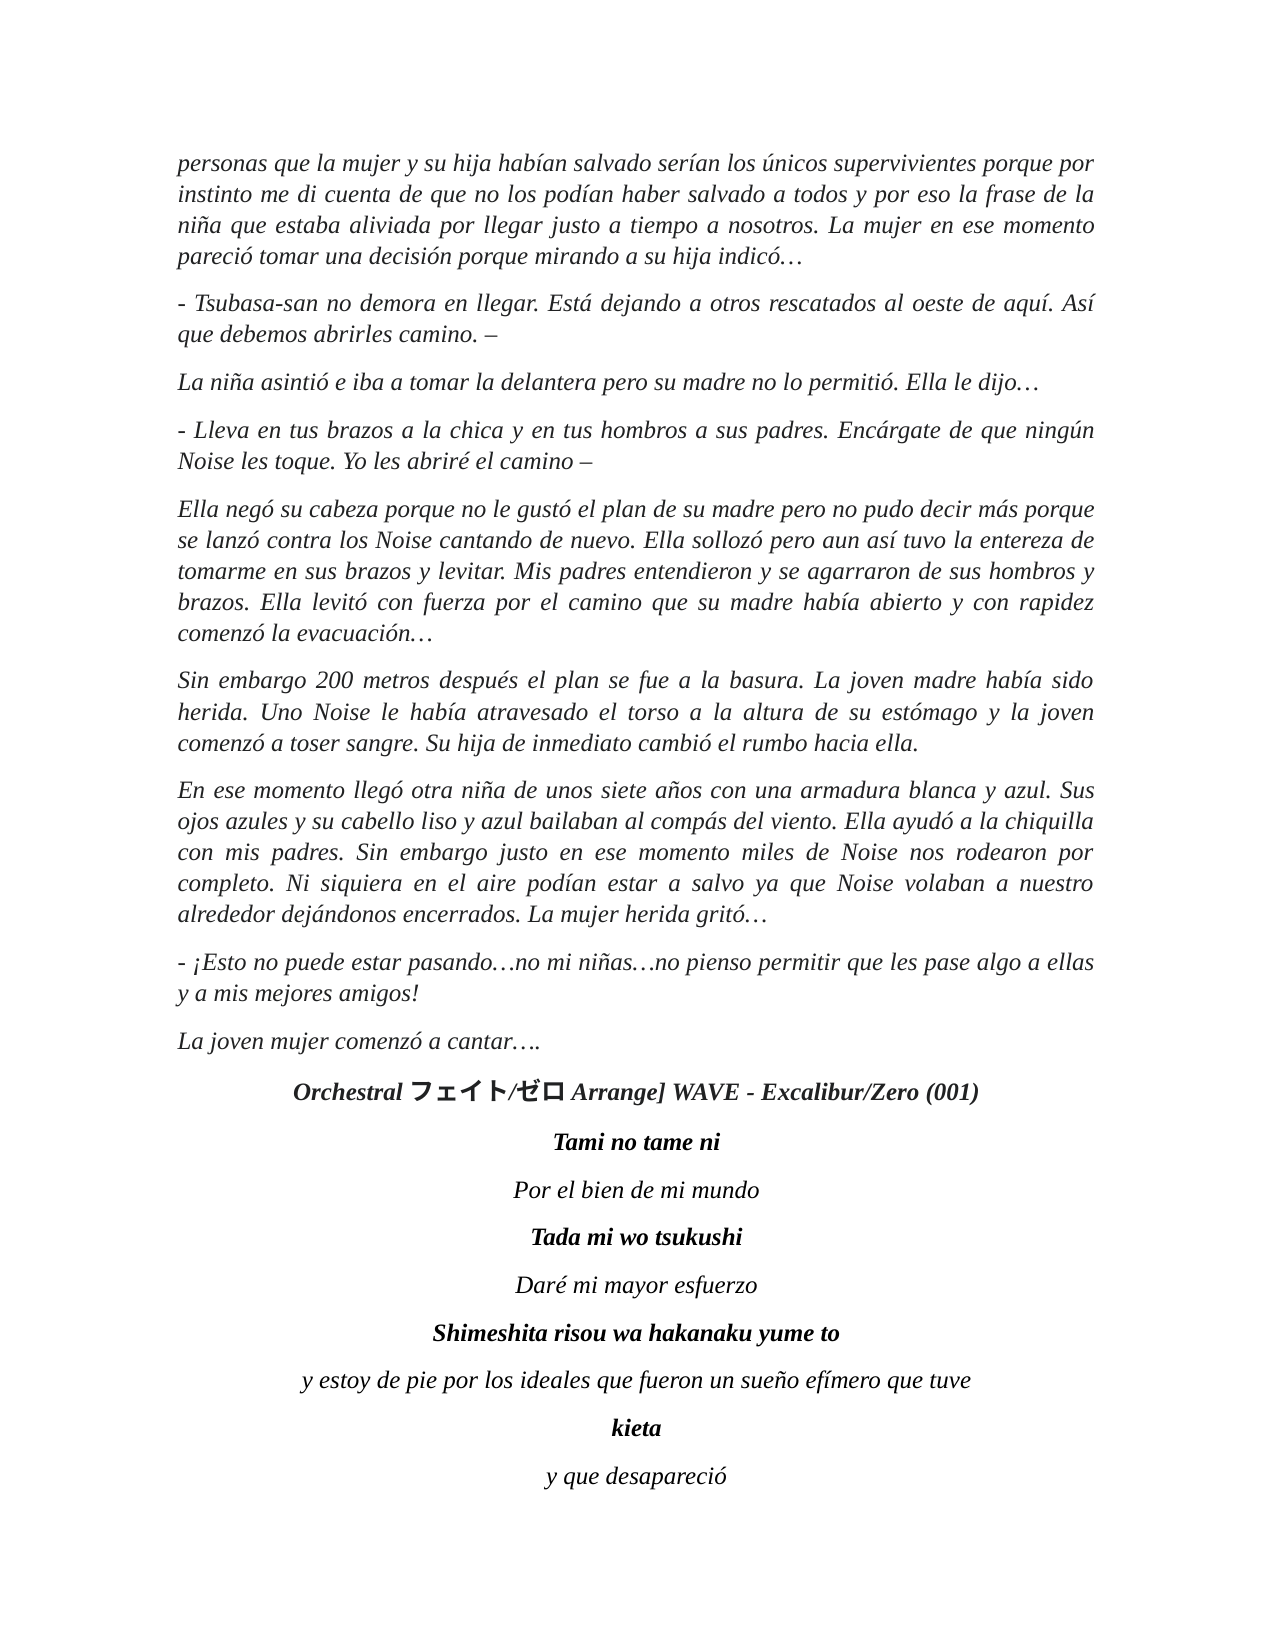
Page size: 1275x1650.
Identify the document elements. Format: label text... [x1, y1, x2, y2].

text - Lleva en tus brazos a la chica y en tus hombros a sus padres. Encárgate de que ningún Noise les toque. Yo les abriré el camino – [177, 415, 1098, 475]
text - Tsubasa-san no demora en llegar. Está dejando a otros rescatados al oeste de aquí. Así que debemos abrirles camino. – [177, 288, 1098, 348]
text Orchestral フェイト/ゼロ Arrange] WAVE - Excalibur/Zero (001) [177, 1074, 1098, 1108]
text Shimeshita risou wa hakanaku yume to [177, 1318, 1098, 1347]
text En ese momento llegó otra niña de unos siete años con una armadura blanca y azul. Sus ojos azules y su cabello liso y azul bailaban al compás del viento. Ella ayudó a la chiquilla con mis padres. Sin embargo justo en ese momento miles de Noise nos rodearon por completo. Ni siquiera en el aire podían estar a salvo ya que Noise volaban a nuestro alrededor dejándonos encerrados. La mujer herida gritó… [177, 775, 1098, 928]
text Sin embargo 200 metros después el plan se fue a la basura. La joven madre había sido herida. Uno Noise le había atravesado el torso a la altura de su estómago y la joven comenzó a toser sangre. Su hija de inmediato cambió el rumbo hacia ella. [177, 666, 1098, 756]
text y que desapareció [177, 1461, 1098, 1490]
text Daré mi mayor esfuerzo [177, 1270, 1098, 1299]
text y estoy de pie por los ideales que fueron un sueño efímero que tuve [177, 1366, 1098, 1394]
text - ¡Esto no puede estar pasando…no mi niñas…no pienso permitir que les pase algo a ellas y a mis mejores amigos! [177, 947, 1098, 1007]
text kieta [177, 1413, 1098, 1442]
text Por el bien de mi mundo [177, 1175, 1098, 1203]
text Tada mi wo tsukushi [177, 1222, 1098, 1251]
text La joven mujer comenzó a cantar…. [177, 1026, 1098, 1055]
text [177, 148, 1098, 269]
text Tami no tame ni [177, 1127, 1098, 1156]
text Ella negó su cabeza porque no le gustó el plan de su madre pero no pudo decir más porque se lanzó contra los Noise cantando de nuevo. Ella sollozó pero aun así tuvo la entereza de tomarme en sus brazos y levitar. Mis padres entendieron y se agarraron de sus hombros y brazos. Ella levitó con fuerza por el camino que su madre había abierto y con rapidez comenzó la evacuación… [177, 494, 1098, 647]
text La niña asintió e iba a tomar la delantera pero su madre no lo permitió. Ella le dijo… [177, 367, 1098, 396]
